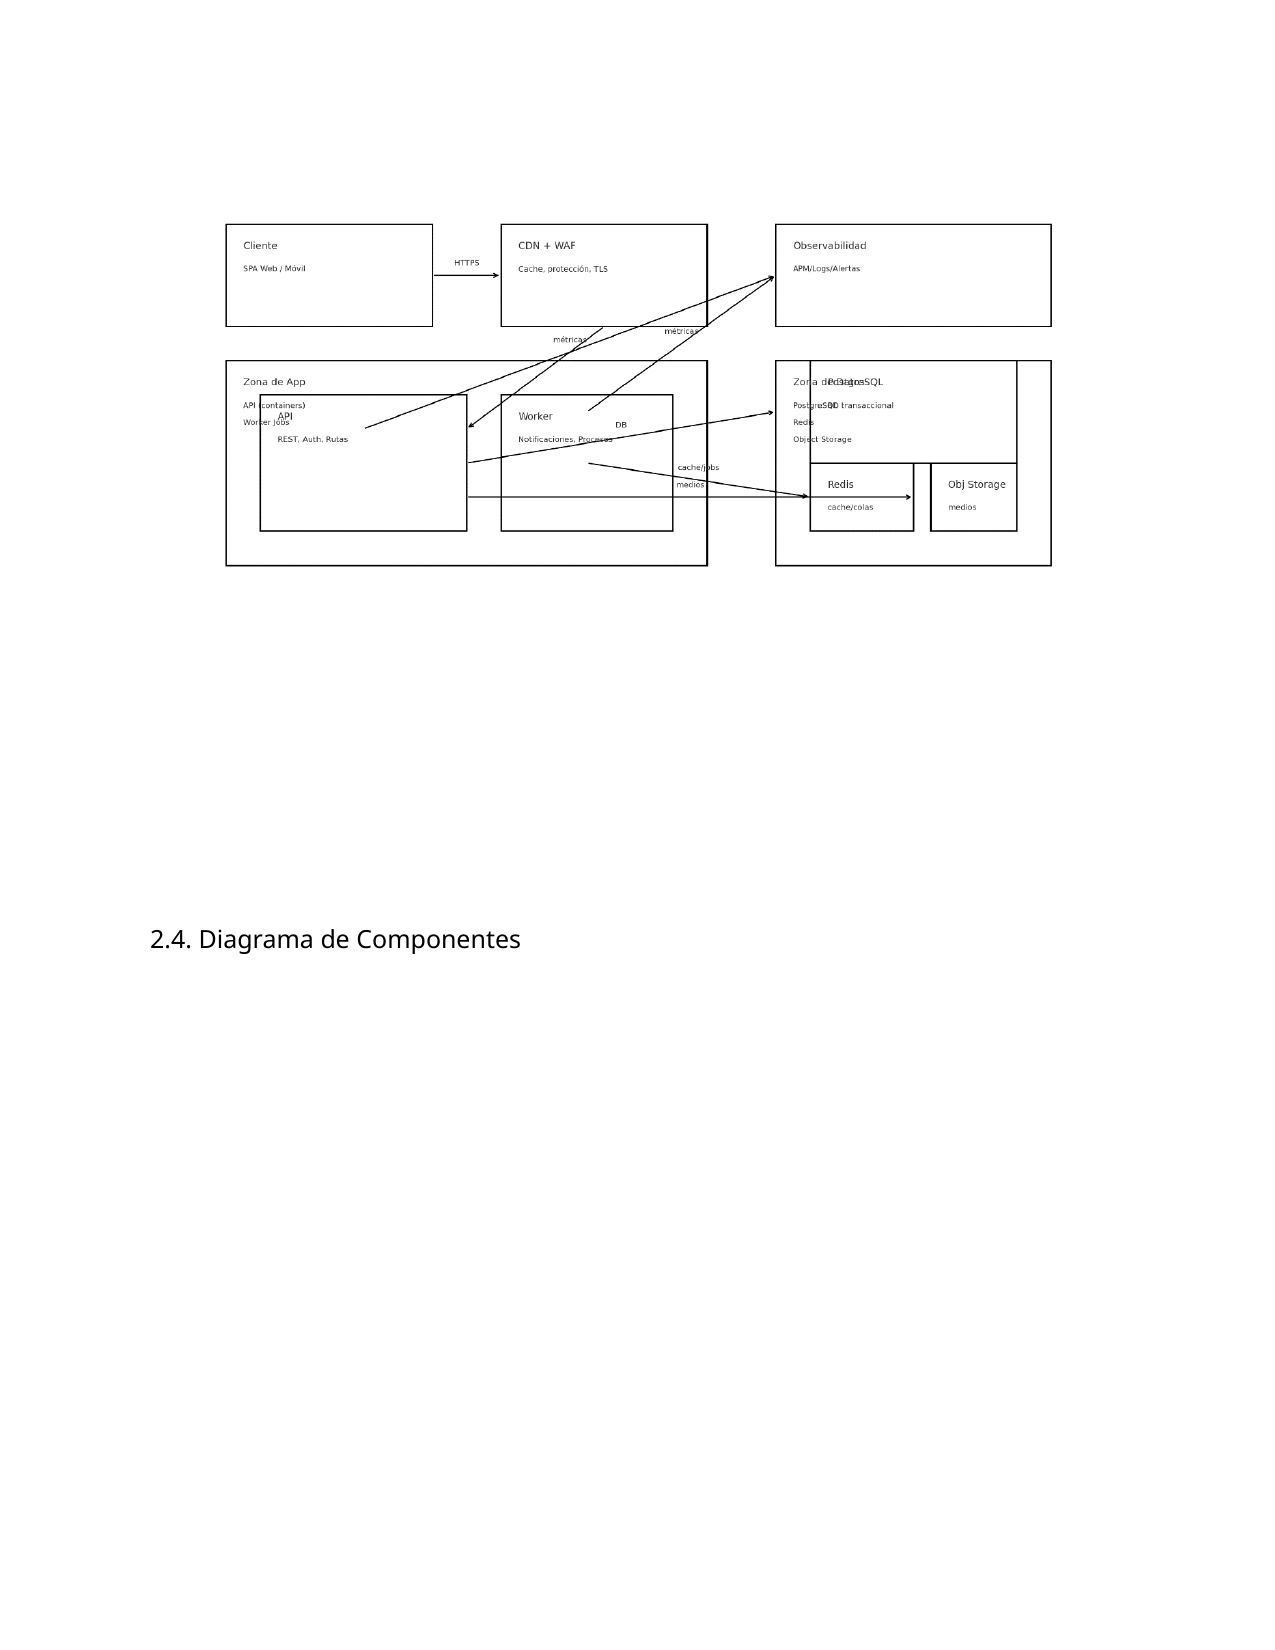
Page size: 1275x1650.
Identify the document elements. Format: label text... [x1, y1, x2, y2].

picture [150, 150, 1125, 845]
text 2.4. Diagrama de Componentes [150, 922, 1125, 956]
